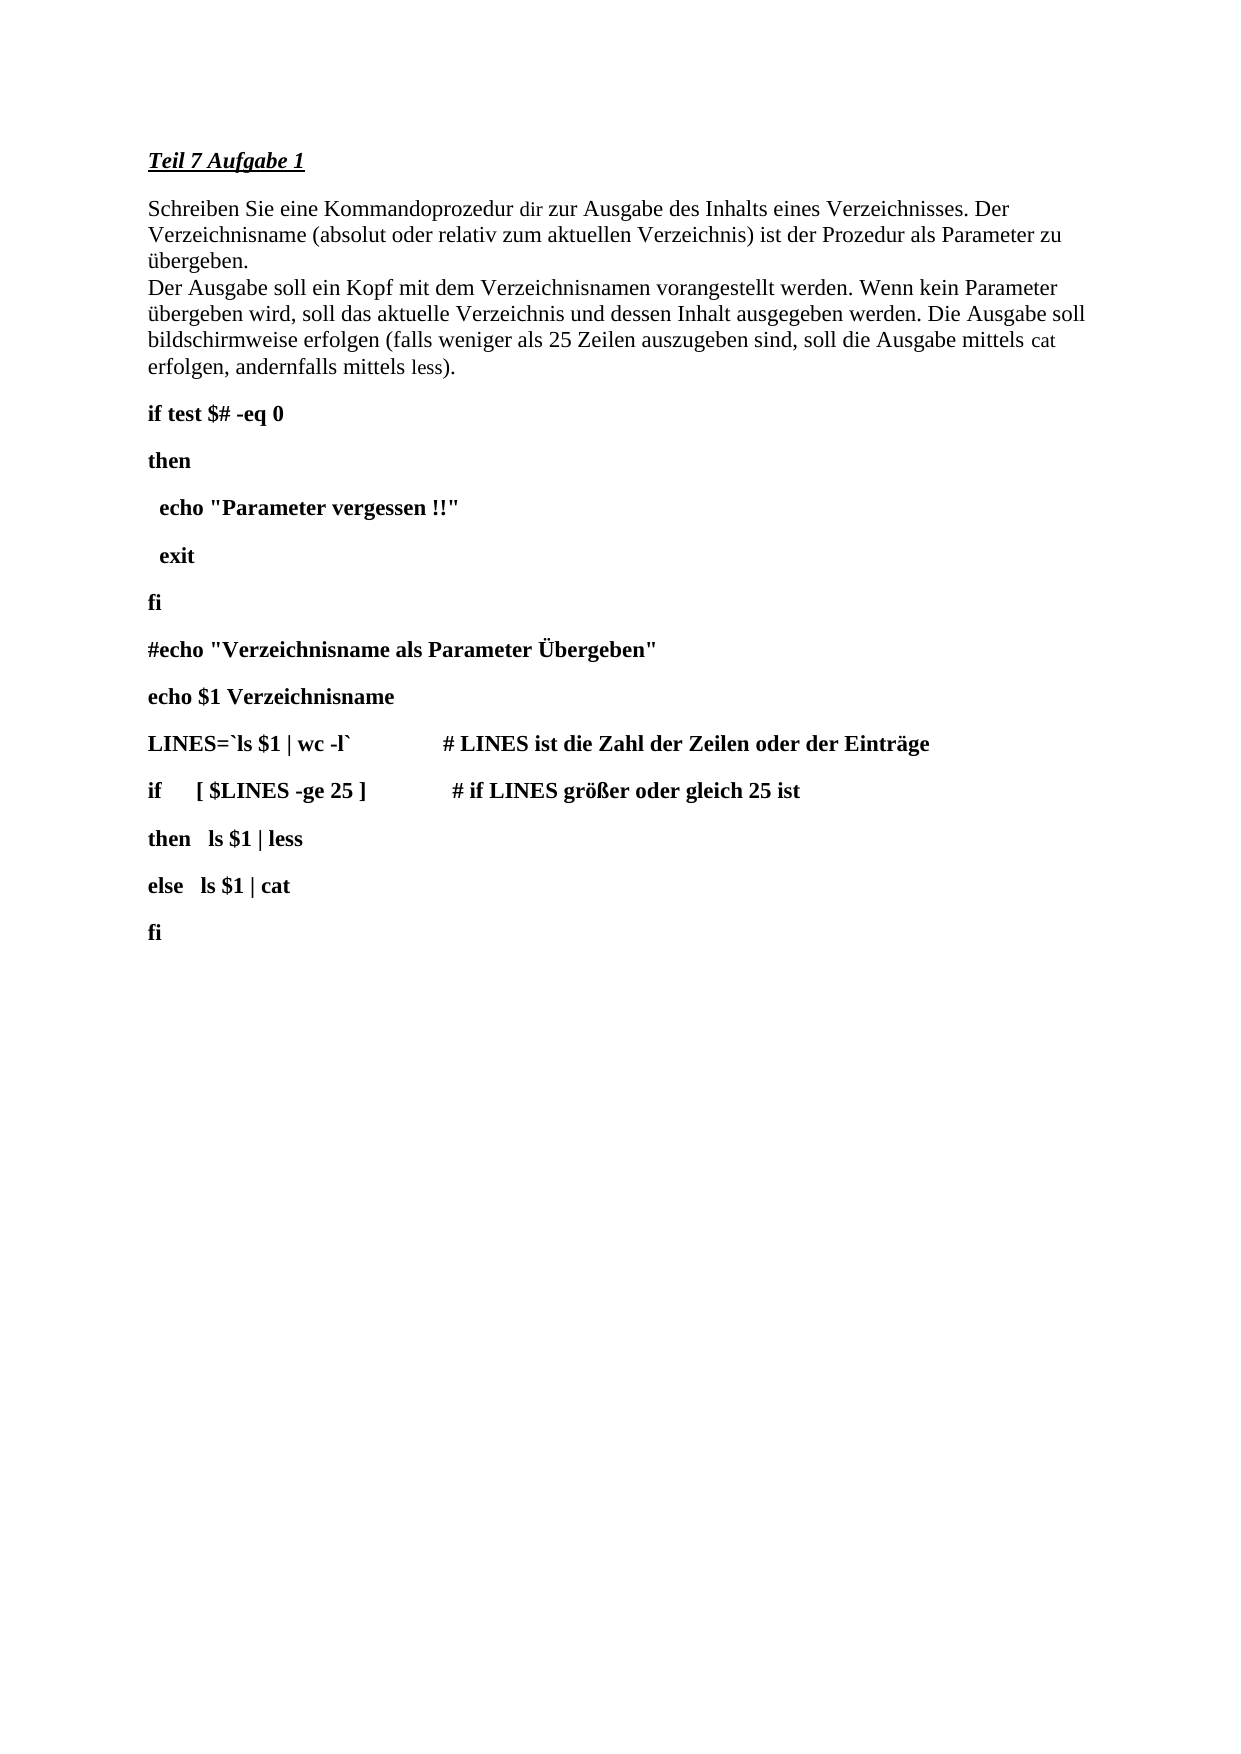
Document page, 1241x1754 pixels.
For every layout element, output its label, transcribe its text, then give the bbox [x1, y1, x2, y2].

text then [148, 447, 1093, 474]
text Schreiben Sie eine Kommandoprozedur dir zur Ausgabe des Inhalts eines Verzeichnisses. Der Verzeichnisname (absolut oder relativ zum aktuellen Verzeichnis) ist der Prozedur als Parameter zu übergeben. Der Ausgabe soll ein Kopf mit dem Verzeichnisnamen vorangestellt werden. Wenn kein Parameter übergeben wird, soll das aktuelle Verzeichnis und dessen Inhalt ausgegeben werden. Die Ausgabe soll bildschirmweise erfolgen (falls weniger als 25 Zeilen auszugeben sind, soll die Ausgabe mittels cat erfolgen, andernfalls mittels less). [148, 195, 1093, 379]
text exit [148, 542, 1093, 568]
text if [ $LINES -ge 25 ] # if LINES größer oder gleich 25 ist [148, 778, 1093, 804]
text echo "Parameter vergessen !!" [148, 494, 1093, 521]
text fi [148, 589, 1093, 615]
text fi [148, 919, 1093, 946]
text if test $# -eq 0 [148, 400, 1093, 426]
text Teil 7 Aufgabe 1 [148, 148, 1093, 174]
text #echo "Verzeichnisname als Parameter Übergeben" [148, 636, 1093, 662]
text else ls $1 | cat [148, 872, 1093, 898]
text LINES=`ls $1 | wc -l` # LINES ist die Zahl der Zeilen oder der Einträge [148, 730, 1093, 757]
text echo $1 Verzeichnisname [148, 683, 1093, 709]
text then ls $1 | less [148, 825, 1093, 851]
